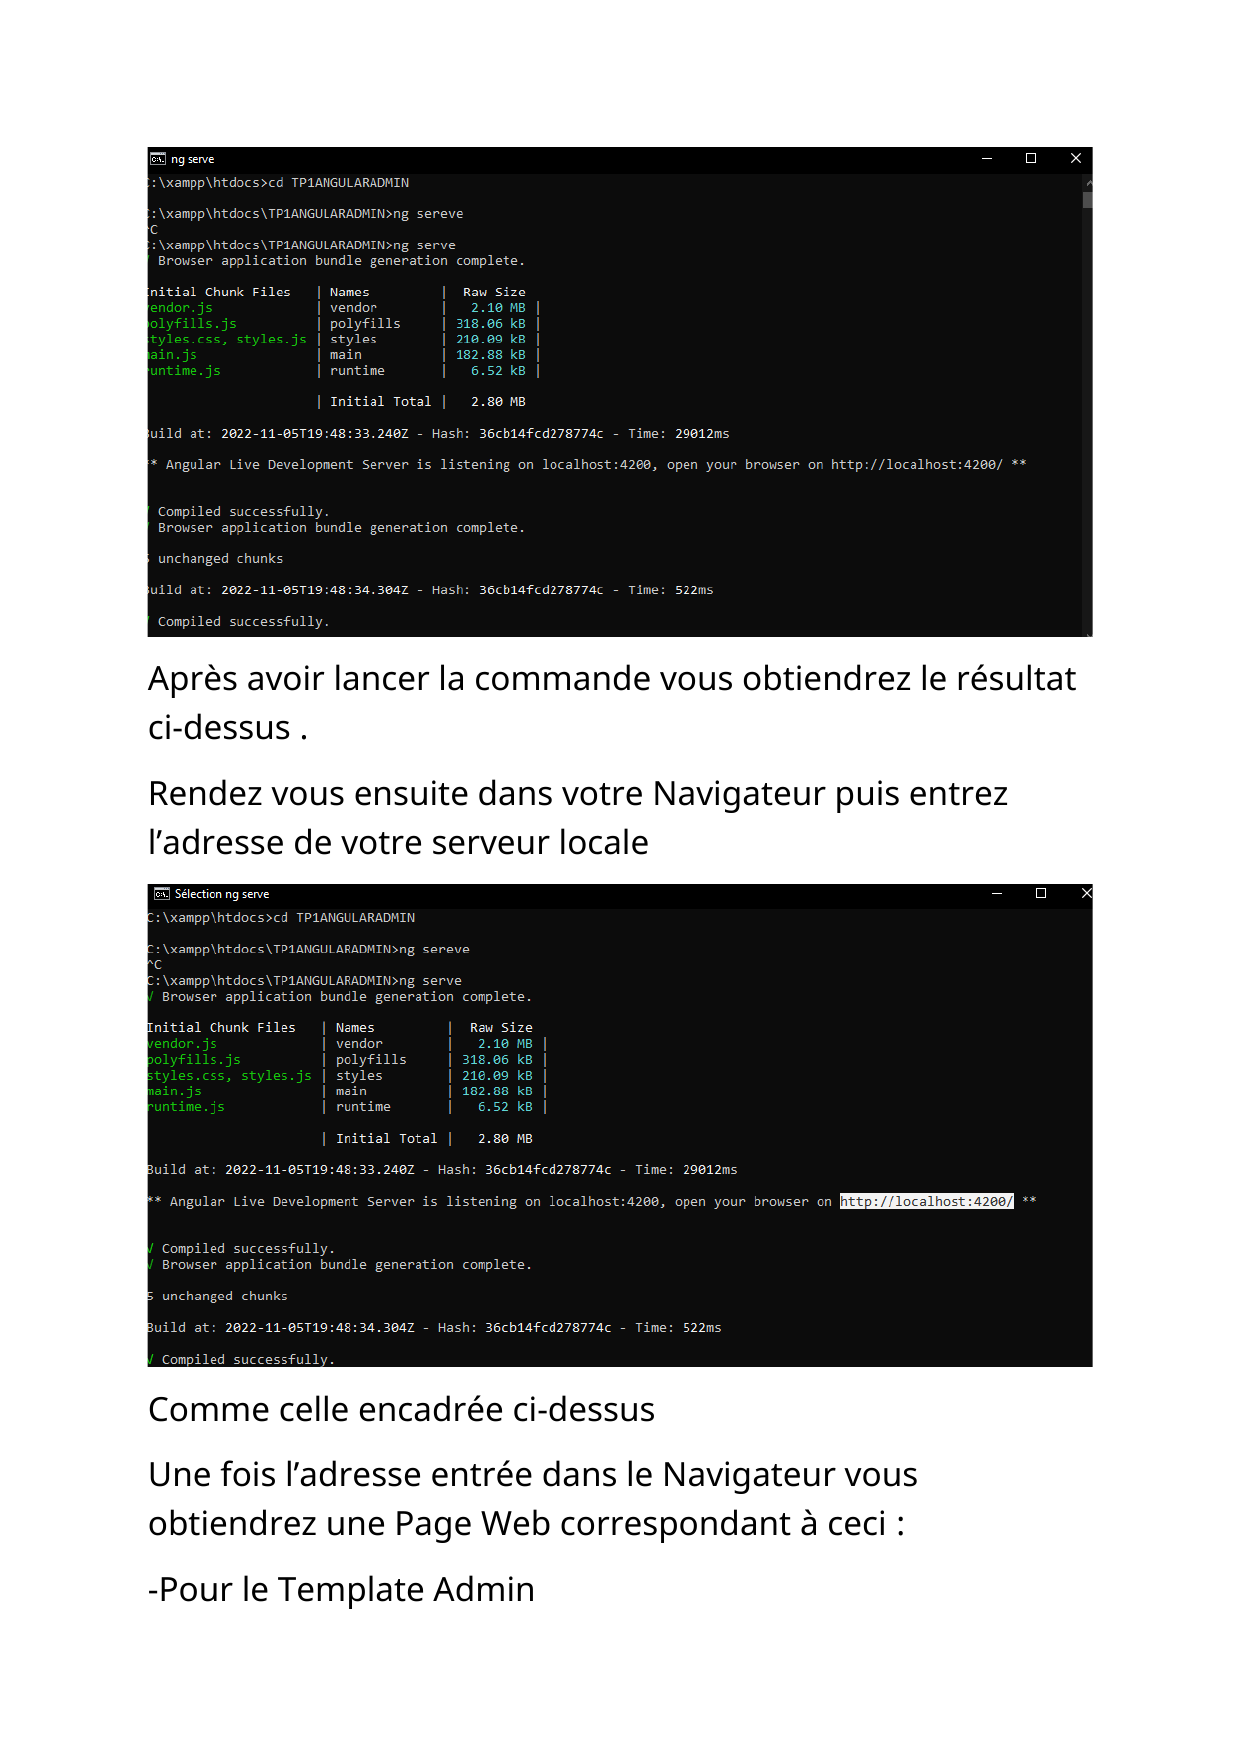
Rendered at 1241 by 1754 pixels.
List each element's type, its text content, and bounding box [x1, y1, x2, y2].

text -Pour le Template Admin [148, 1566, 1093, 1611]
text Comme celle encadrée ci-dessus [148, 1385, 1093, 1431]
text Une fois l’adresse entrée dans le Navigateur vous obtiendrez une Page Web correspondant à ceci : [148, 1451, 1093, 1545]
text Rendez vous ensuite dans votre Navigateur puis entrez l’adresse de votre serveur locale [148, 770, 1093, 864]
picture [147, 147, 1093, 637]
text Après avoir lancer la commande vous obtiendrez le résultat ci-dessus . [148, 655, 1093, 749]
picture [147, 884, 1093, 1367]
